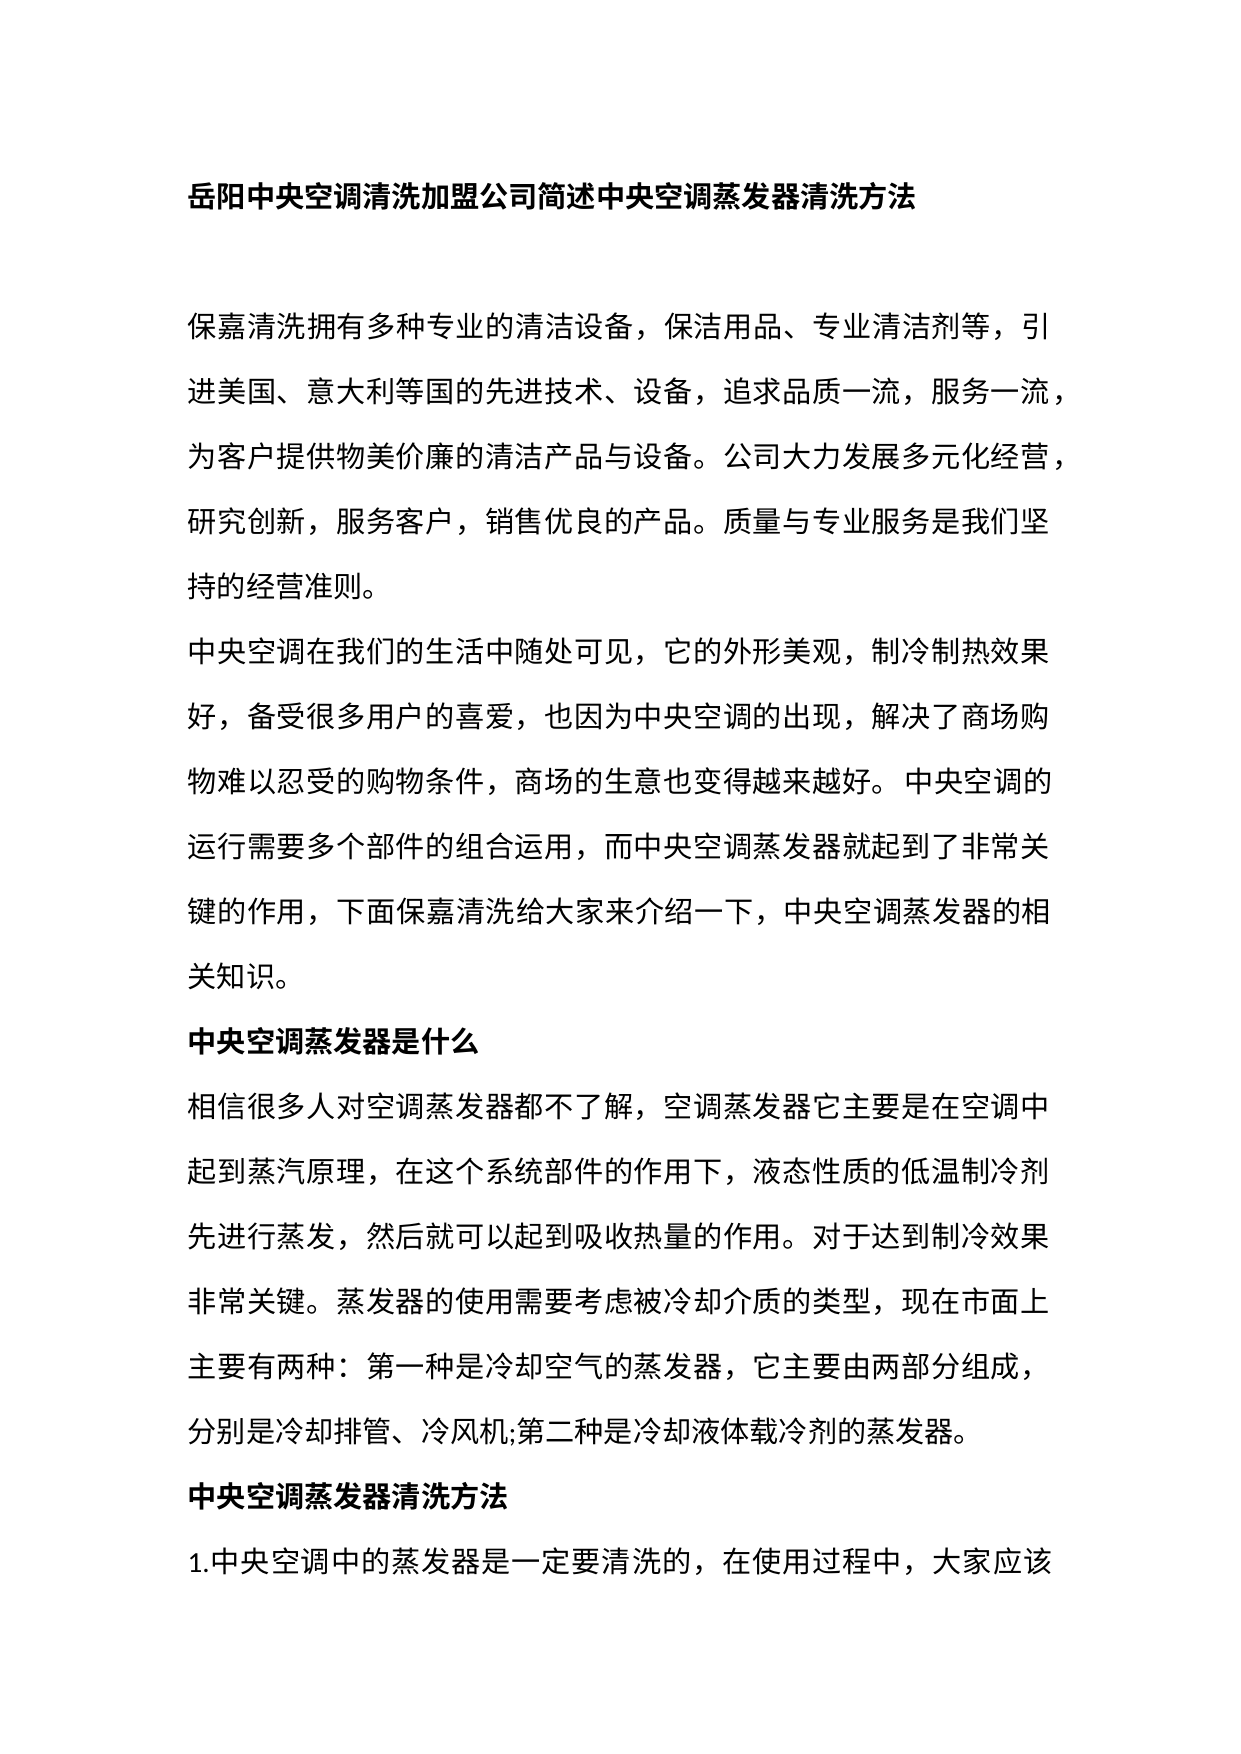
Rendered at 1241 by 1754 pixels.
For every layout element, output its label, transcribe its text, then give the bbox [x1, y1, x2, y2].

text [187, 1527, 1053, 1592]
text 保嘉清洗拥有多种专业的清洁设备，保洁用品、专业清洁剂等，引进美国、意大利等国的先进技术、设备，追求品质一流，服务一流，为客户提供物美价廉的清洁产品与设备。公司大力发展多元化经营，研究创新，服务客户，销售优良的产品。质量与专业服务是我们坚持的经营准则。 [187, 292, 1053, 617]
text 相信很多人对空调蒸发器都不了解，空调蒸发器它主要是在空调中起到蒸汽原理，在这个系统部件的作用下，液态性质的低温制冷剂先进行蒸发，然后就可以起到吸收热量的作用。对于达到制冷效果非常关键。蒸发器的使用需要考虑被冷却介质的类型，现在市面上主要有两种：第一种是冷却空气的蒸发器，它主要由两部分组成，分别是冷却排管、冷风机;第二种是冷却液体载冷剂的蒸发器。 [187, 1072, 1053, 1462]
text 中央空调在我们的生活中随处可见，它的外形美观，制冷制热效果好，备受很多用户的喜爱，也因为中央空调的出现，解决了商场购物难以忍受的购物条件，商场的生意也变得越来越好。中央空调的运行需要多个部件的组合运用，而中央空调蒸发器就起到了非常关键的作用，下面保嘉清洗给大家来介绍一下，中央空调蒸发器的相关知识。 [187, 617, 1053, 1007]
text 中央空调蒸发器是什么 [187, 1007, 1053, 1072]
text 中央空调蒸发器清洗方法 [187, 1462, 1053, 1527]
text 岳阳中央空调清洗加盟公司简述中央空调蒸发器清洗方法 [187, 162, 1053, 227]
